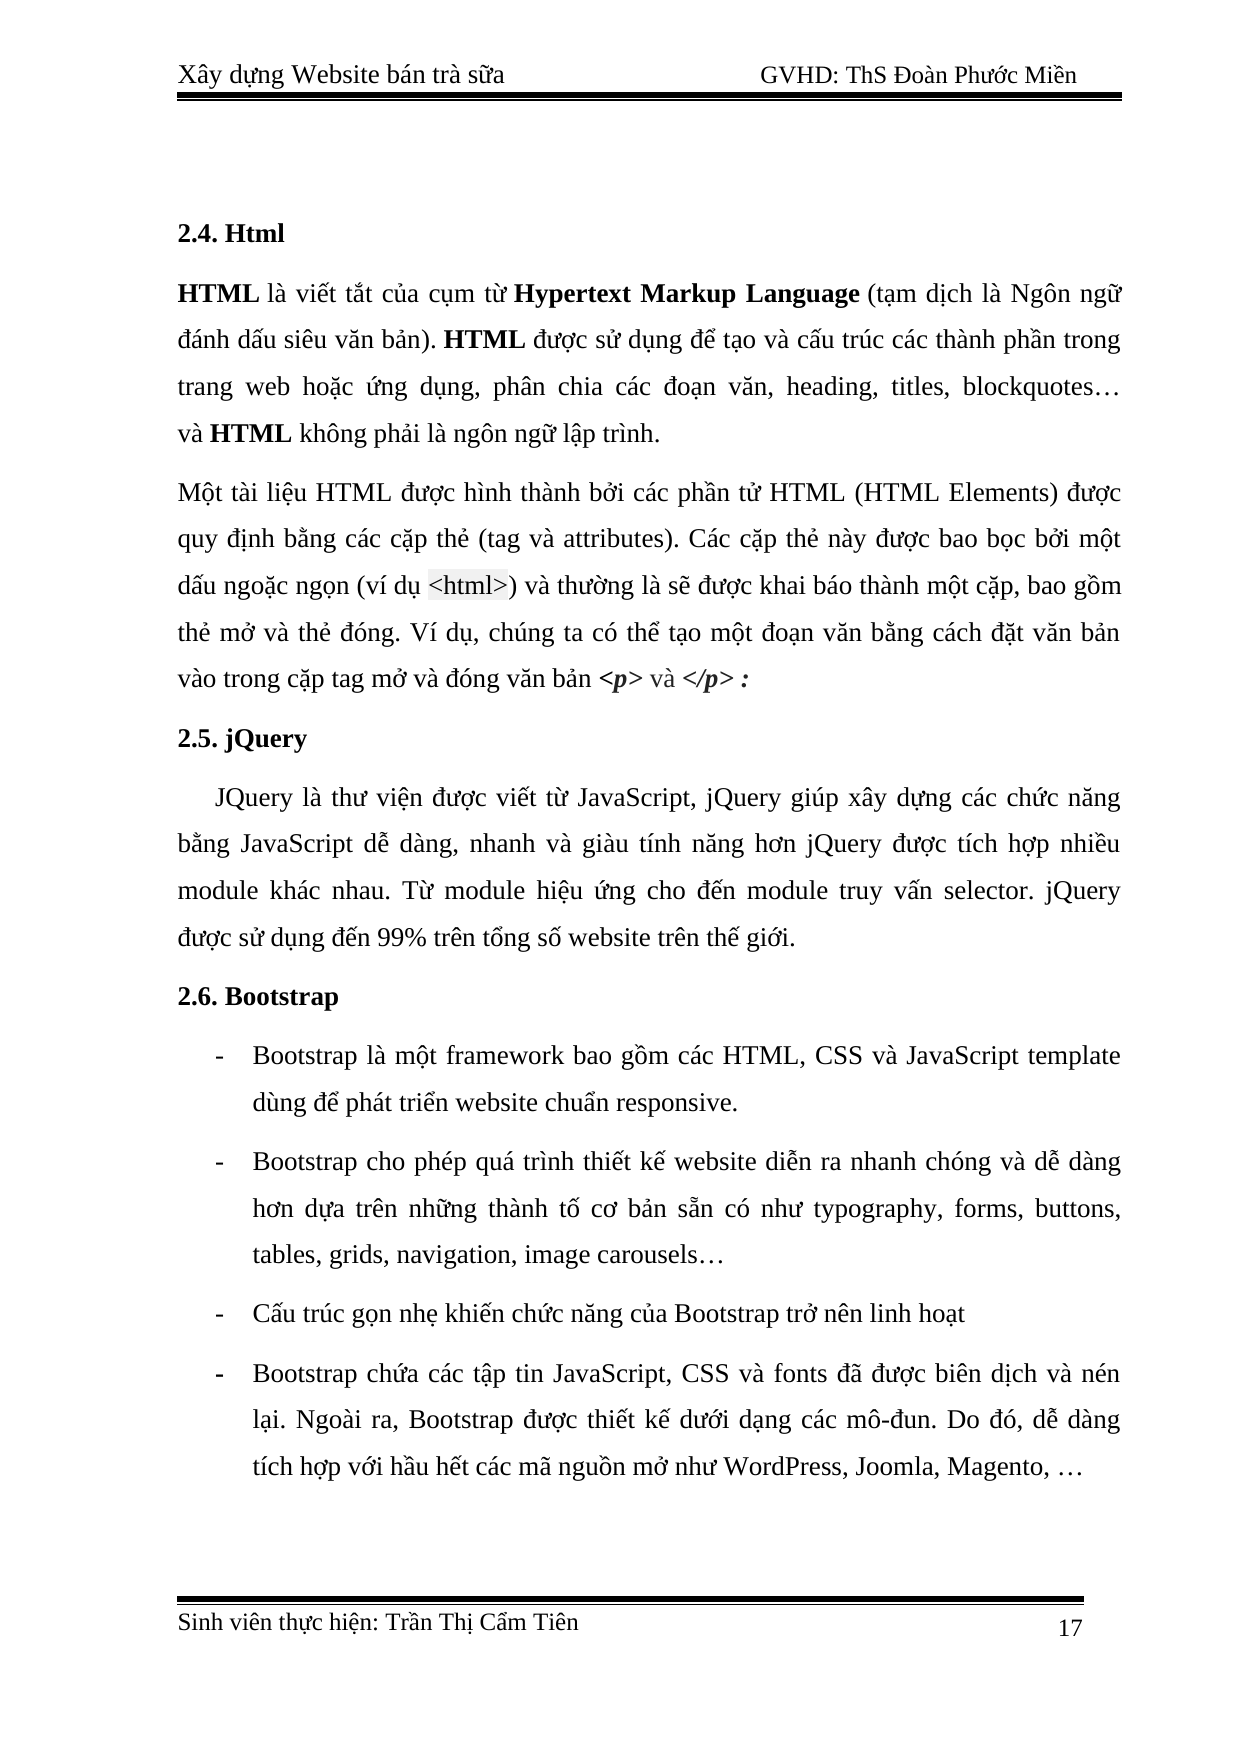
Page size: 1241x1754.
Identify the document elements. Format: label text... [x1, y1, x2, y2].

text 2.4. Html [177, 218, 1122, 249]
list Bootstrap chứa các tập tin JavaScript, CSS và fonts đã được biên dịch và nén lại. Ngoài ra, Bootstrap được thiết kế dưới dạng các mô-đun. Do đó, dễ dàng tích hợp với hầu hết các mã nguồn mở như WordPress, Joomla, Magento, … [215, 1357, 1122, 1481]
text HTML là viết tắt của cụm từ Hypertext Markup Language (tạm dịch là Ngôn ngữ đánh dấu siêu văn bản). HTML được sử dụng để tạo và cấu trúc các thành phần trong trang web hoặc ứng dụng, phân chia các đoạn văn, heading, titles, blockquotes… và HTML không phải là ngôn ngữ lập trình. [177, 277, 1122, 448]
list Cấu trúc gọn nhẹ khiến chức năng của Bootstrap trở nên linh hoạt [215, 1298, 1122, 1329]
text Một tài liệu HTML được hình thành bởi các phần tử HTML (HTML Elements) được quy định bằng các cặp thẻ (tag và attributes). Các cặp thẻ này được bao bọc bởi một dấu ngoặc ngọn (ví dụ <html>) và thường là sẽ được khai báo thành một cặp, bao gồm thẻ mở và thẻ đóng. Ví dụ, chúng ta có thể tạo một đoạn văn bằng cách đặt văn bản vào trong cặp tag mở và đóng văn bản <p> và </p> : [177, 476, 1122, 694]
list Bootstrap cho phép quá trình thiết kế website diễn ra nhanh chóng và dễ dàng hơn dựa trên những thành tố cơ bản sẵn có như typography, forms, buttons, tables, grids, navigation, image carousels… [215, 1145, 1122, 1269]
text 2.5. jQuery [177, 722, 1122, 753]
list Bootstrap là một framework bao gồm các HTML, CSS và JavaScript template dùng để phát triển website chuẩn responsive. [215, 1039, 1122, 1117]
text 2.6. Bootstrap [177, 980, 1122, 1011]
text JQuery là thư viện được viết từ JavaScript, jQuery giúp xây dựng các chức năng bằng JavaScript dễ dàng, nhanh và giàu tính năng hơn jQuery được tích hợp nhiều module khác nhau. Từ module hiệu ứng cho đến module truy vấn selector. jQuery được sử dụng đến 99% trên tổng số website trên thế giới. [177, 781, 1122, 952]
